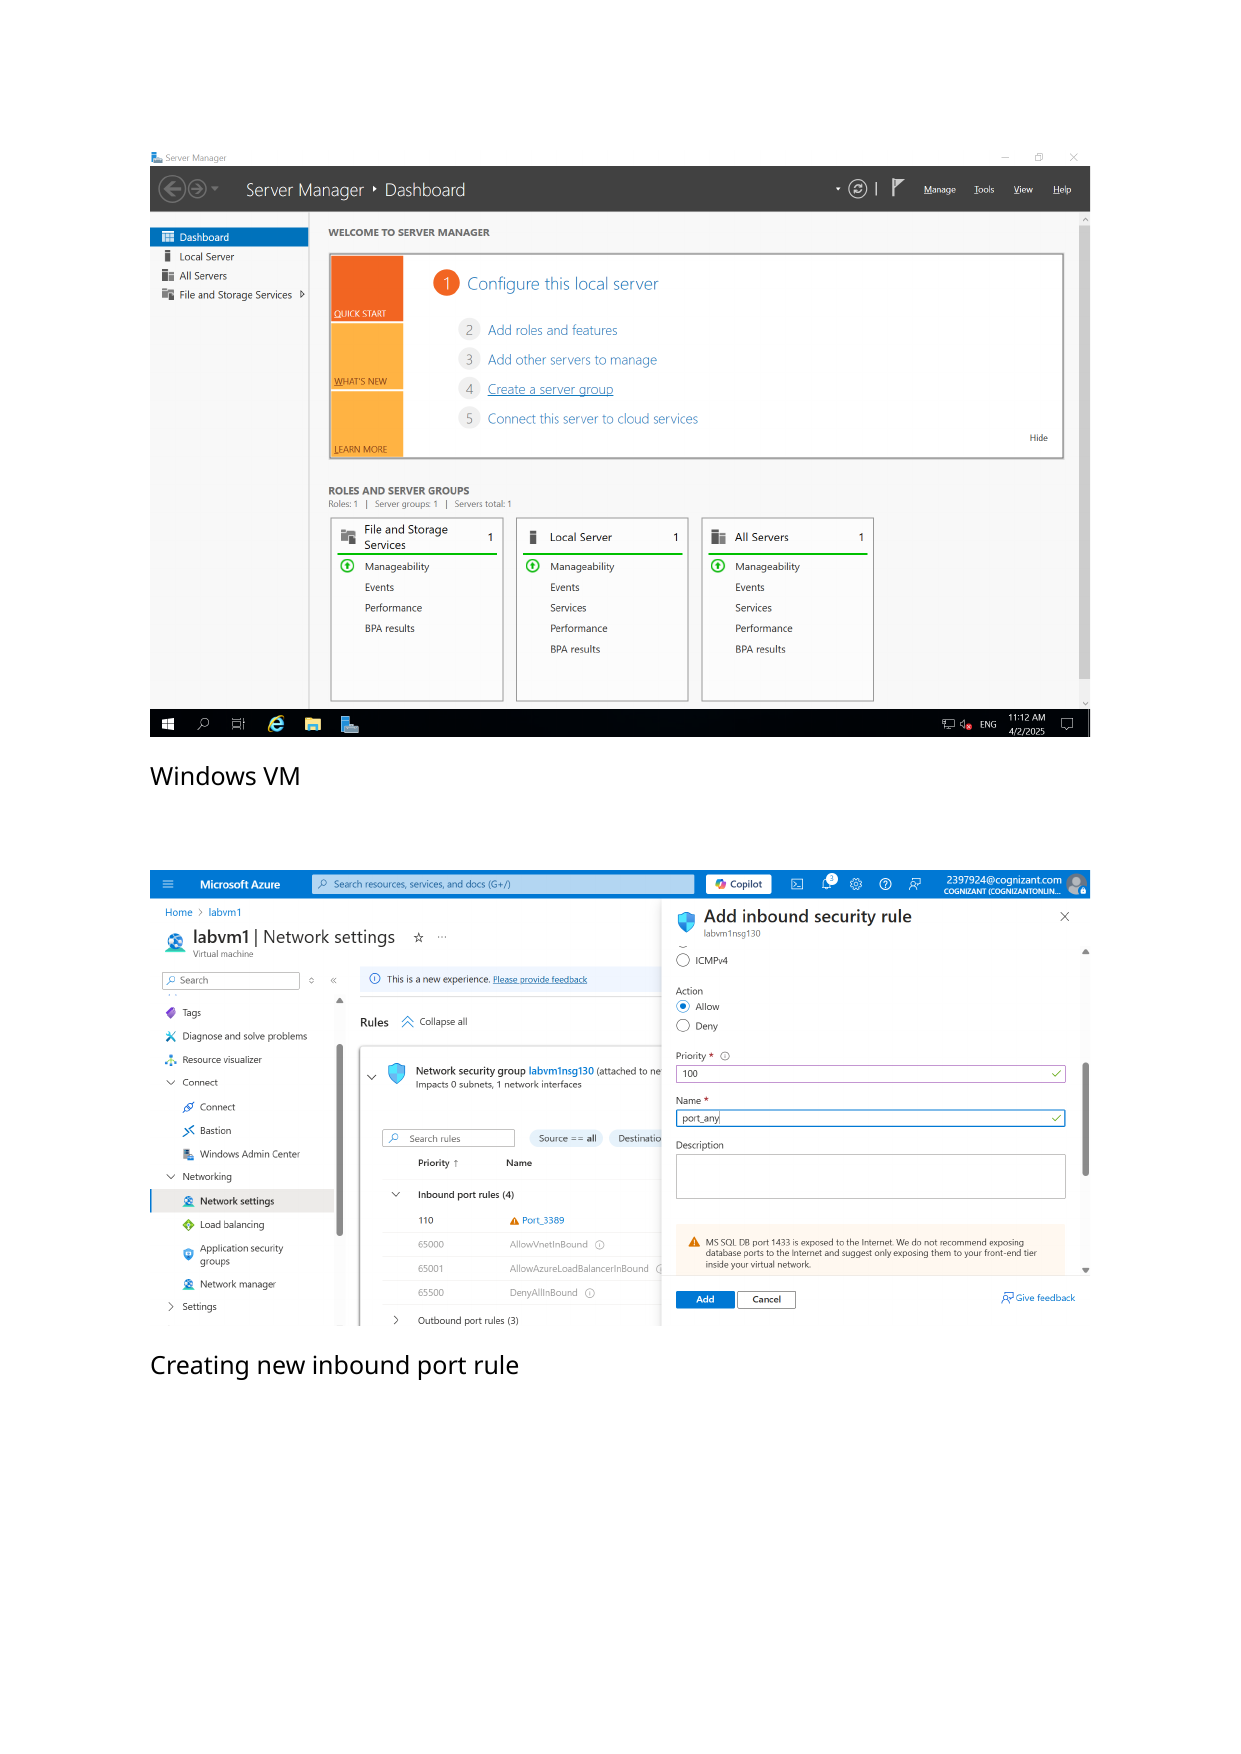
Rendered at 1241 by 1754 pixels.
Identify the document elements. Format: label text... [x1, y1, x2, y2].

text Creating new inbound port rule [150, 1348, 1090, 1382]
picture [150, 870, 1091, 1326]
text Windows VM [150, 758, 1090, 792]
picture [150, 150, 1091, 737]
